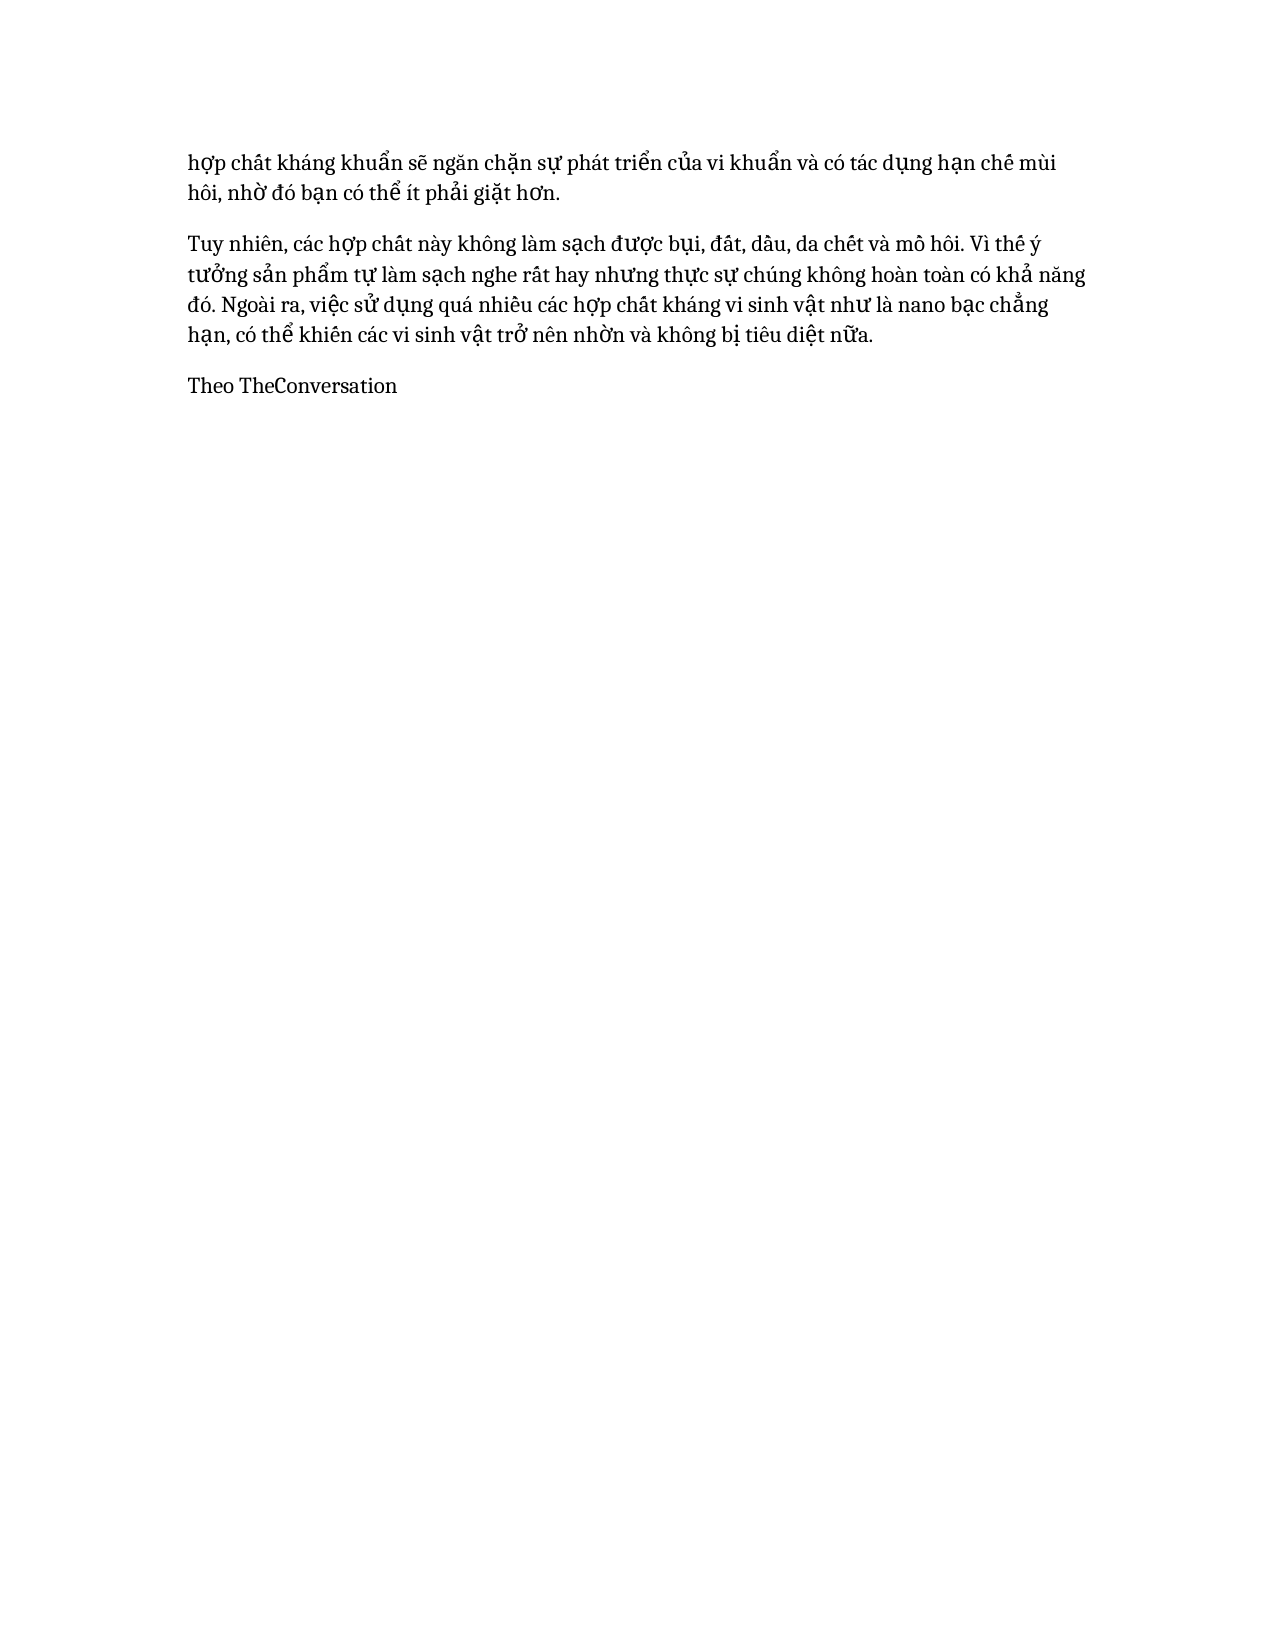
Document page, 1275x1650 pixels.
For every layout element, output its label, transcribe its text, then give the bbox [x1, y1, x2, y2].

text Theo TheConversation [187, 373, 1087, 399]
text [187, 150, 1087, 207]
text Tuy nhiên, các hợp chất này không làm sạch được bụi, đất, dầu, da chết và mồ hôi. Vì thế ý tưởng sản phẩm tự làm sạch nghe rất hay nhưng thực sự chúng không hoàn toàn có khả năng đó. Ngoài ra, việc sử dụng quá nhiều các hợp chất kháng vi sinh vật như là nano bạc chẳng hạn, có thể khiến các vi sinh vật trở nên nhờn và không bị tiêu diệt nữa. [187, 231, 1087, 348]
